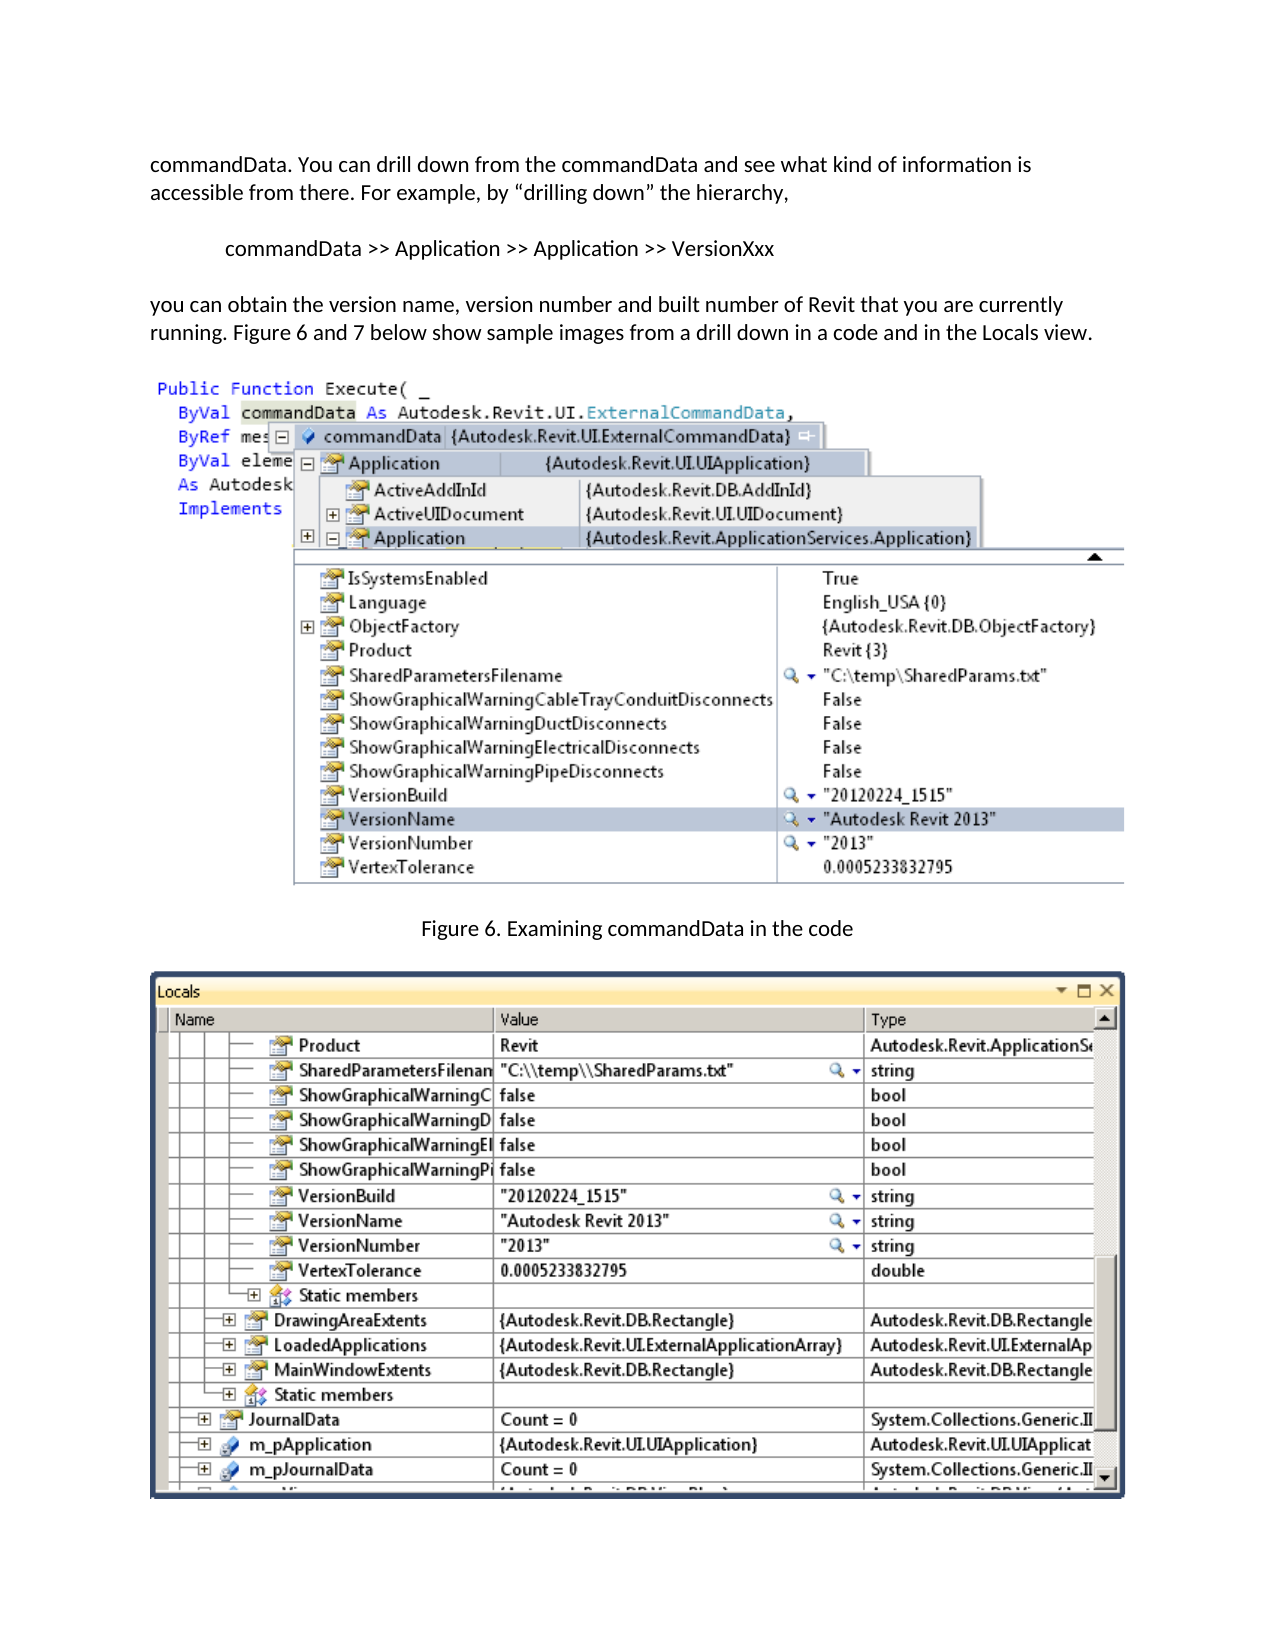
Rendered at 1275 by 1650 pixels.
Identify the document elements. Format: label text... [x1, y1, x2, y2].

text Figure 6. Examining commandData in the code [150, 914, 1125, 942]
text you can obtain the version name, version number and built number of Revit that you are currently running. Figure 6 and 7 below show sample images from a drill down in a code and in the Locals view. [150, 290, 1125, 346]
picture [150, 374, 1125, 887]
picture [150, 970, 1125, 1499]
text commandData >> Application >> Application >> VersionXxx [150, 234, 1125, 262]
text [150, 150, 1125, 234]
